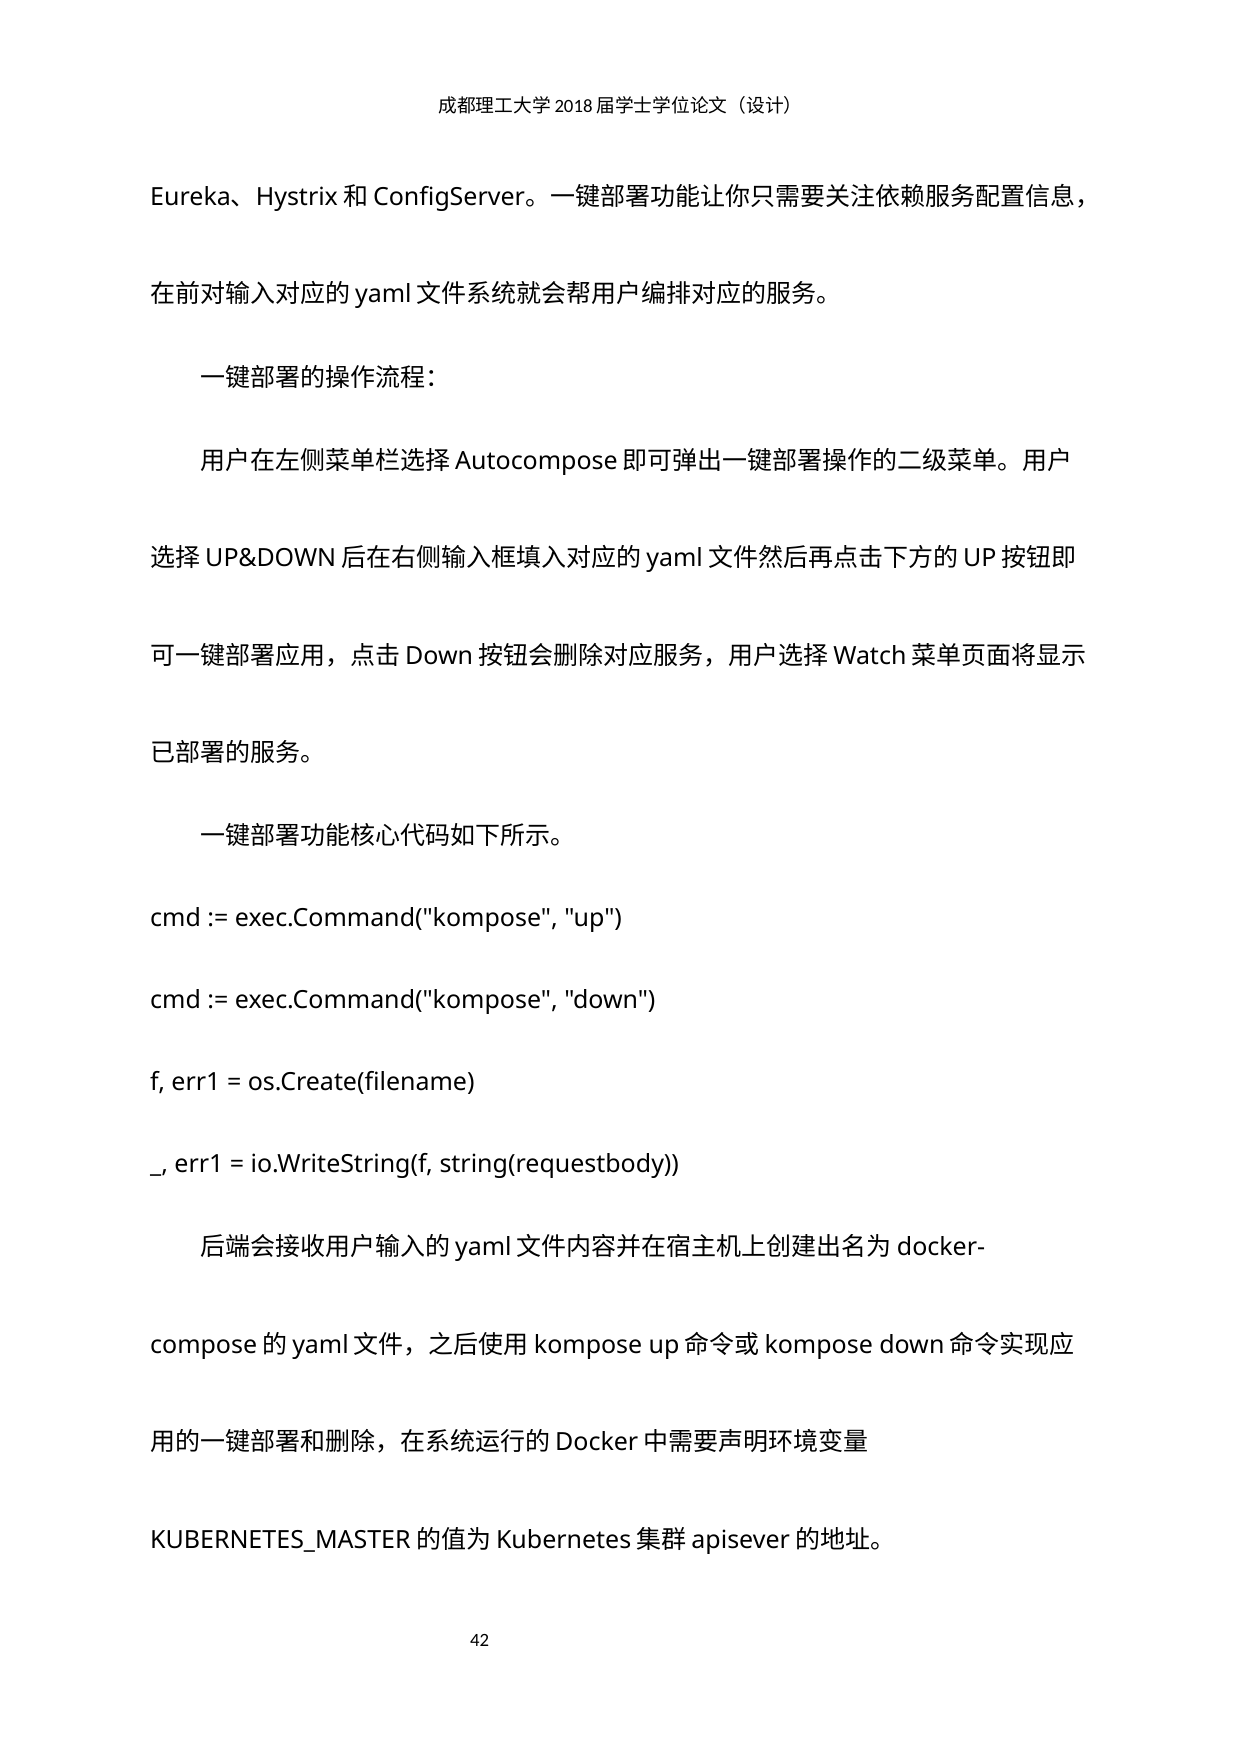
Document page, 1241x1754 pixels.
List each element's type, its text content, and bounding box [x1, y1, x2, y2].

text 后端会接收用户输入的yaml文件内容并在宿主机上创建出名为docker-compose的yaml文件，之后使用kompose up命令或kompose down命令实现应用的一键部署和删除，在系统运行的Docker中需要声明环境变量KUBERNETES_MASTER的值为Kubernetes集群apisever的地址。 [150, 1212, 1090, 1570]
text _, err1 = io.WriteString(f, string(requestbody)) [150, 1130, 1090, 1195]
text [150, 162, 1090, 324]
text 一键部署的操作流程： [150, 343, 1090, 408]
text 用户在左侧菜单栏选择Autocompose即可弹出一键部署操作的二级菜单。用户选择UP&DOWN后在右侧输入框填入对应的yaml文件然后再点击下方的UP按钮即可一键部署应用，点击Down按钮会删除对应服务，用户选择Watch菜单页面将显示已部署的服务。 [150, 426, 1090, 783]
text f, err1 = os.Create(filename) [150, 1048, 1090, 1113]
text cmd := exec.Command("kompose", "up") [150, 884, 1090, 949]
text 一键部署功能核心代码如下所示。 [150, 801, 1090, 866]
text cmd := exec.Command("kompose", "down") [150, 966, 1090, 1031]
